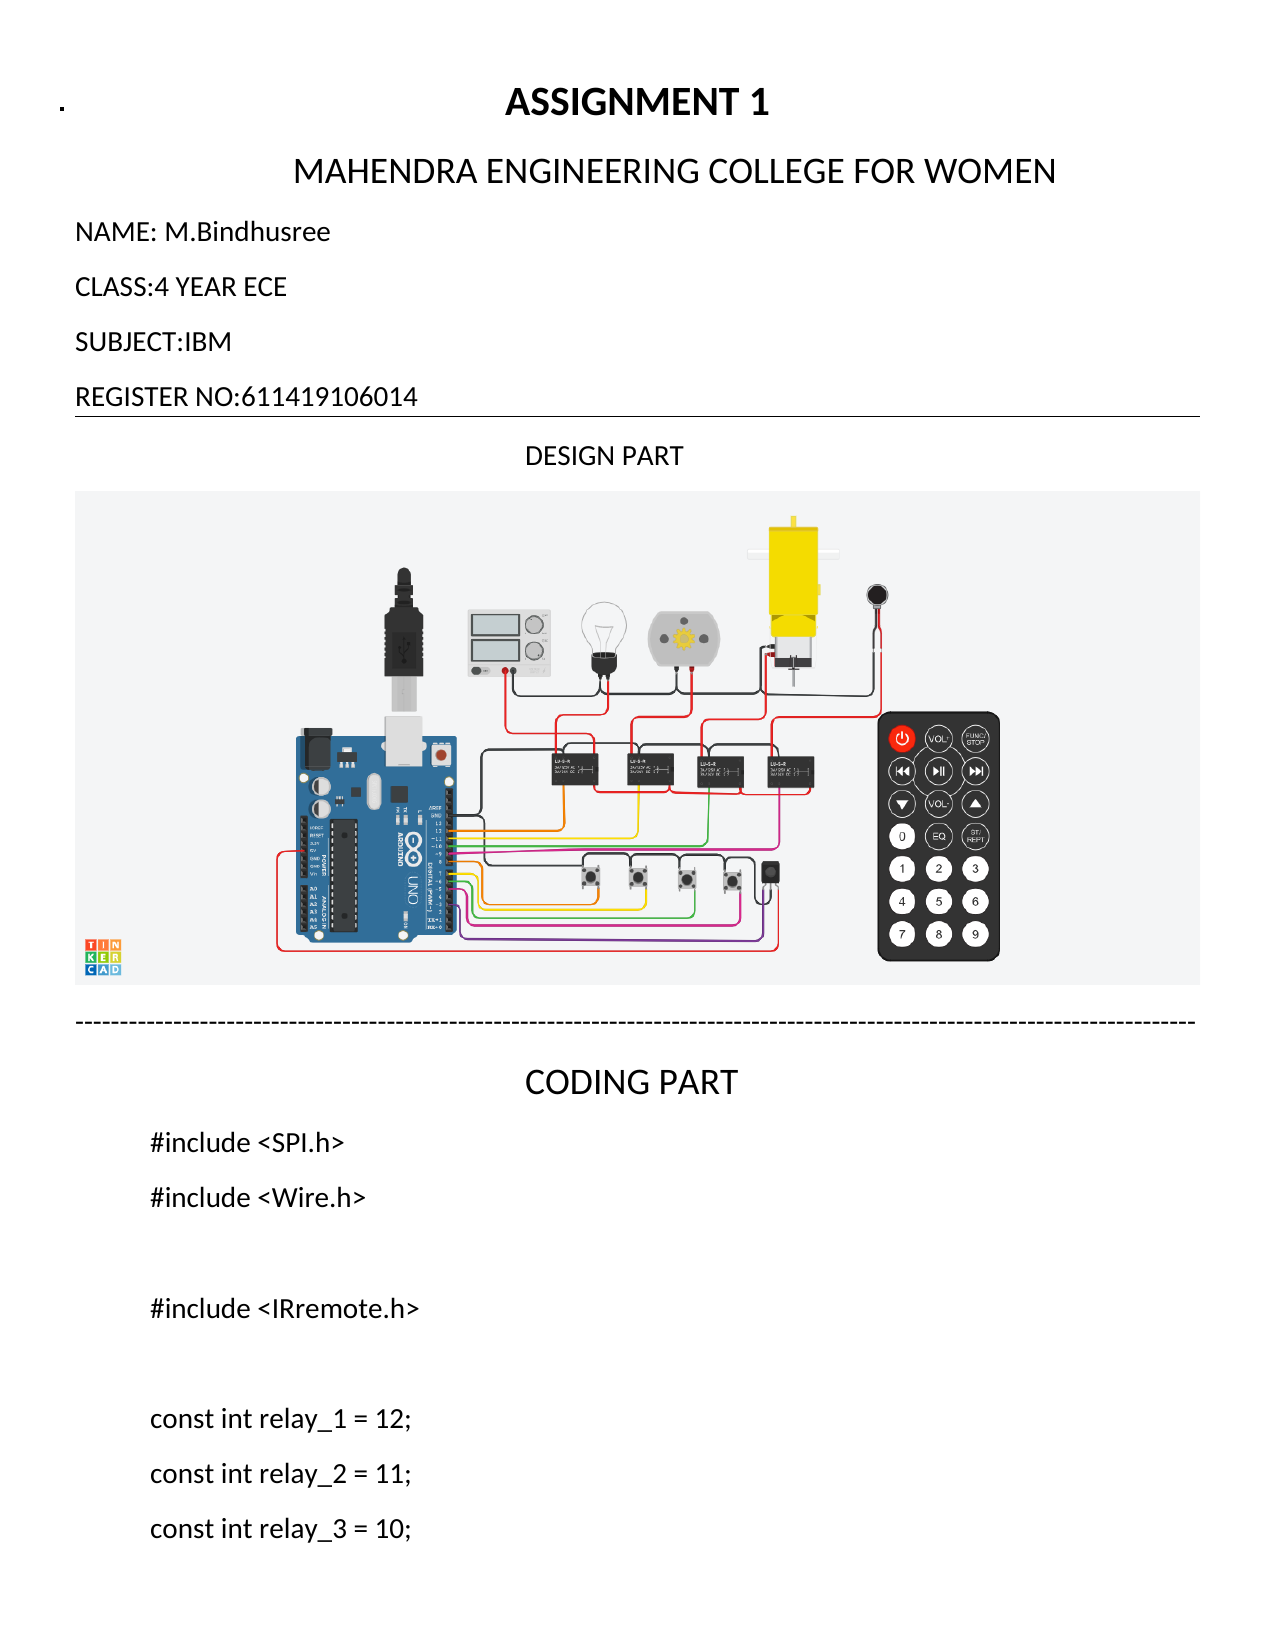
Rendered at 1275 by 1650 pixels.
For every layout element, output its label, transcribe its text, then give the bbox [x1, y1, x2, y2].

text MAHENDRA ENGINEERING COLLEGE FOR WOMEN [75, 147, 1200, 192]
text REGISTER NO:611419106014 [75, 378, 1200, 416]
text const int relay_3 = 10; [75, 1510, 1200, 1546]
text #include <IRremote.h> [75, 1290, 1200, 1325]
text CODING PART [450, 1058, 1200, 1104]
text SUBJECT:IBM [75, 323, 1200, 358]
text NAME: M.Bindhusree [75, 213, 1200, 248]
text ASSIGNMENT 1 [75, 75, 1200, 126]
text #include <Wire.h> [75, 1179, 1200, 1215]
text const int relay_2 = 11; [75, 1455, 1200, 1491]
text const int relay_1 = 12; [75, 1400, 1200, 1436]
picture [75, 491, 1200, 985]
text CLASS:4 YEAR ECE [75, 268, 1200, 303]
text ------------------------------------------------------------------------------------------------------------------------------ [75, 1003, 1200, 1039]
text DESIGN PART [75, 437, 1200, 472]
text #include <SPI.h> [75, 1124, 1200, 1160]
